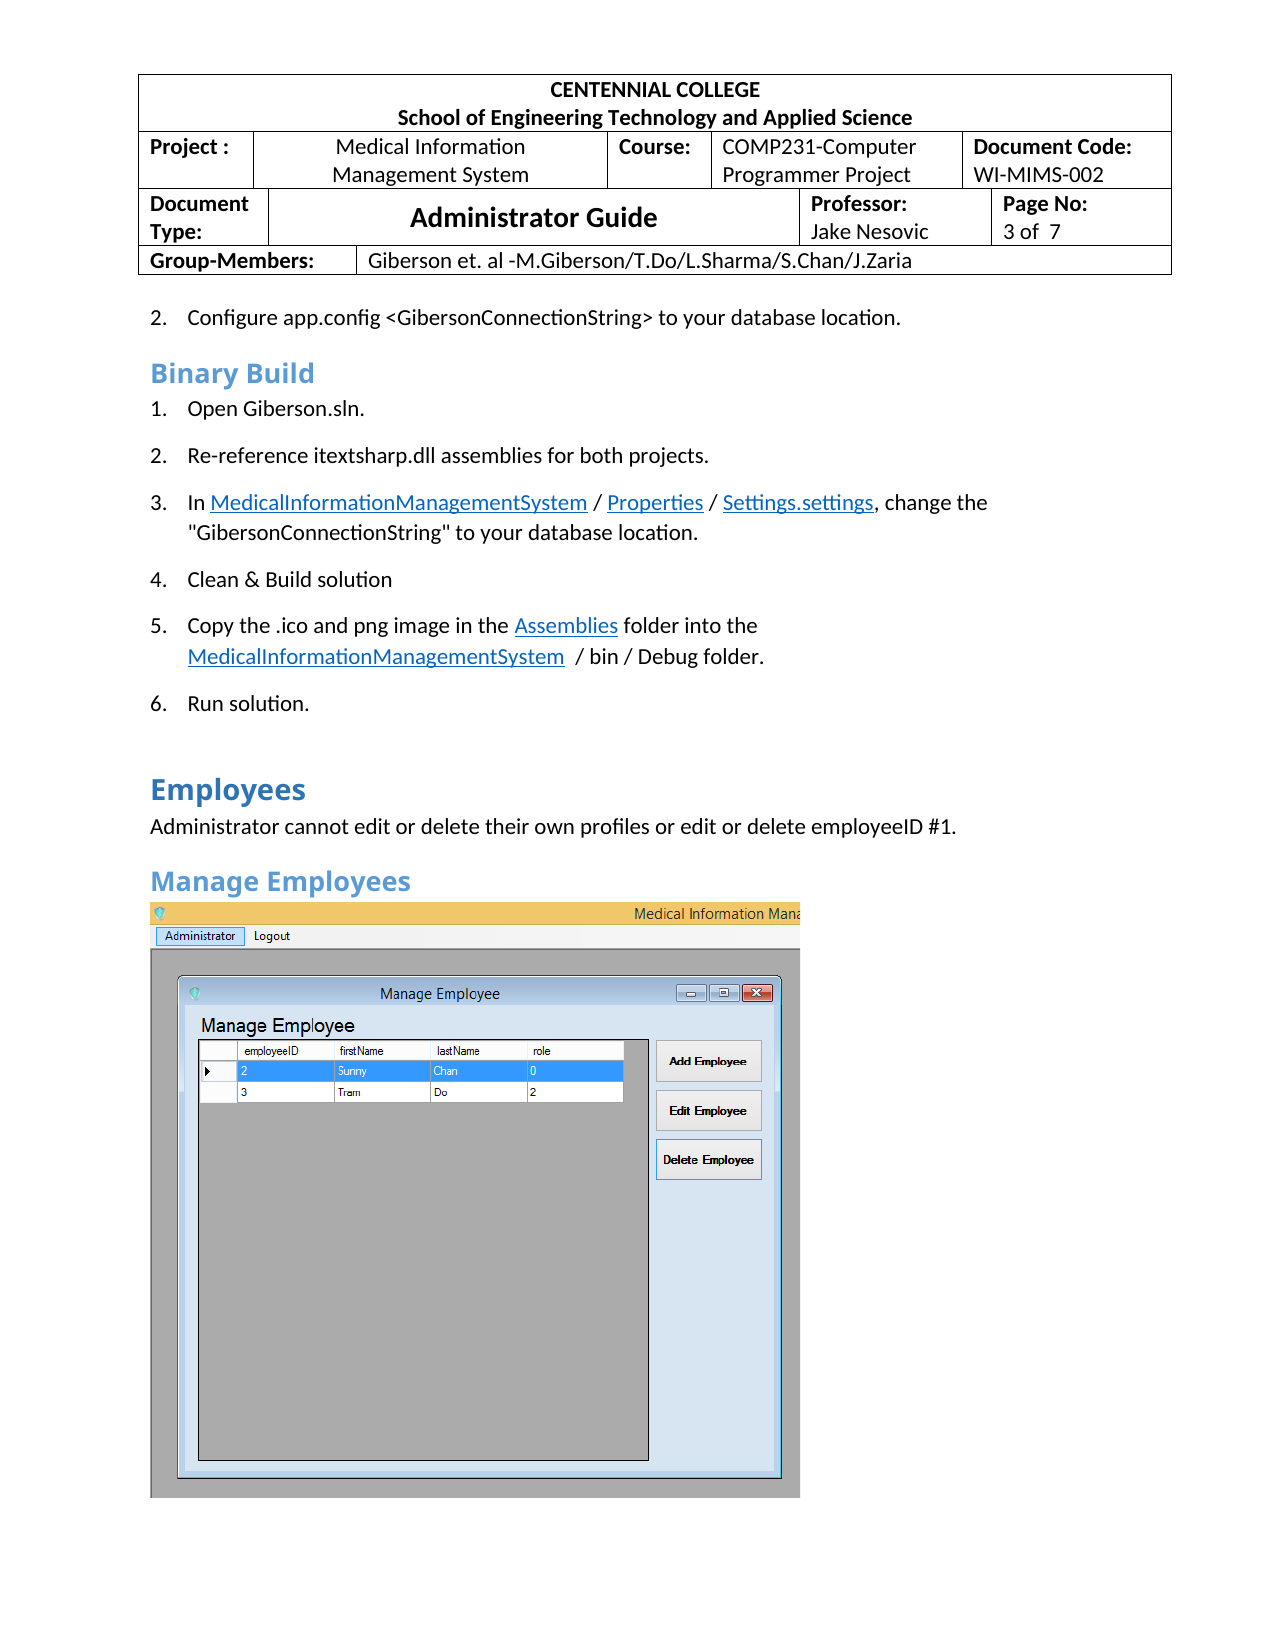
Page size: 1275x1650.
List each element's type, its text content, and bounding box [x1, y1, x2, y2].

subtitle Employees [150, 769, 1125, 809]
subtitle Binary Build [150, 354, 1125, 391]
list Run solution. [150, 689, 1125, 717]
list Clean & Build solution [150, 565, 1125, 593]
picture [150, 902, 801, 1498]
text Administrator cannot edit or delete their own profiles or edit or delete employeeID #1. [150, 812, 1125, 840]
subtitle Manage Employees [150, 863, 1125, 900]
list Re-reference itextsharp.dll assemblies for both projects. [150, 441, 1125, 469]
list Configure app.config <GibersonConnectionString> to your database location. [150, 303, 1125, 331]
list Open Giberson.sln. [150, 394, 1125, 422]
list Copy the .ico and png image in the Assemblies folder into the MedicalInformationManagementSystem / bin / Debug folder. [150, 612, 1125, 670]
list In MedicalInformationManagementSystem / Properties / Settings.settings, change the "GibersonConnectionString" to your database location. [150, 488, 1125, 546]
